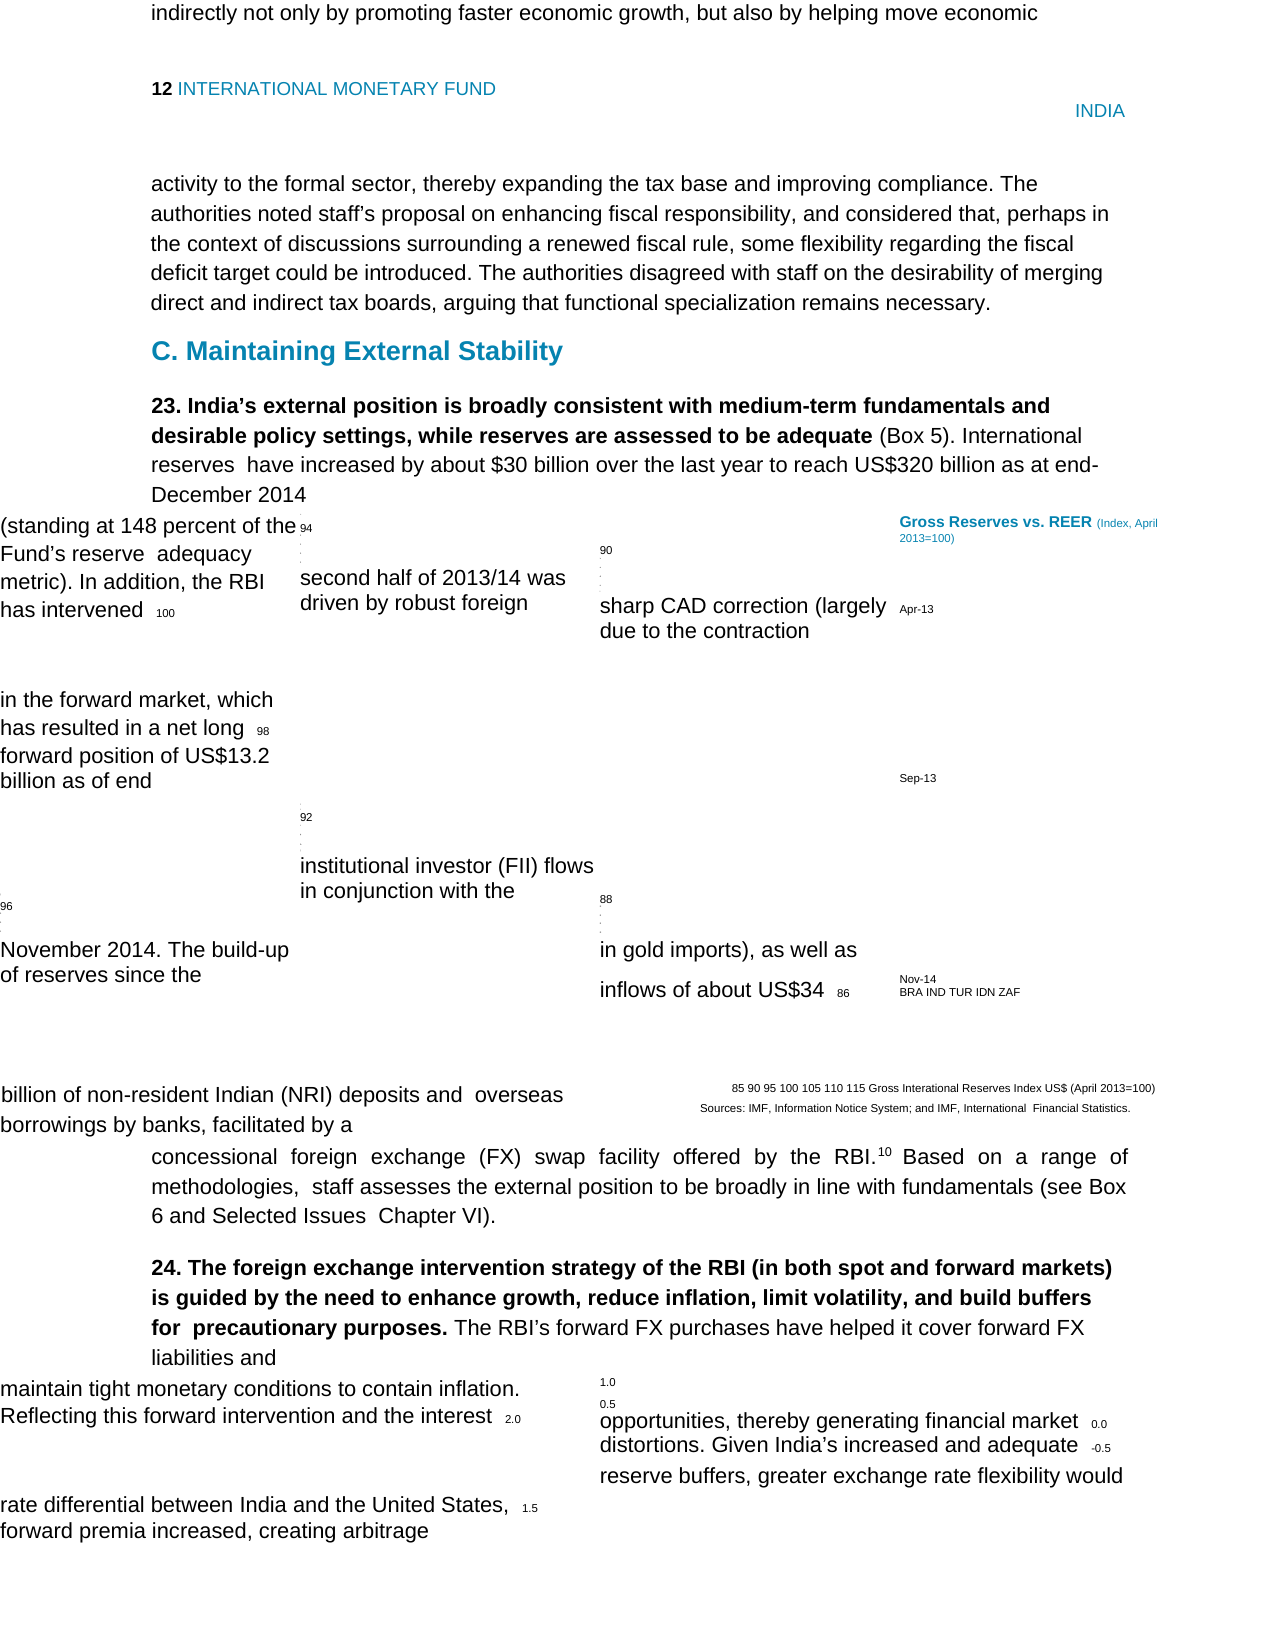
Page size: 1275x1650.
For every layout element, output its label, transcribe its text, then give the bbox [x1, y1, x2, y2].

picture [196, 82, 207, 95]
picture [1134, 519, 1141, 527]
text BRA IND TUR IDN ZAF [899, 986, 1199, 999]
text Gross Reserves vs. REER (Index, April 2013=100) [899, 513, 1199, 545]
text sharp CAD correction (largely due to the contraction [599, 593, 899, 644]
text 23. India’s external position is broadly consistent with medium-term fundamentals and desirable policy settings, while reserves are assessed to be adequate (Box 5). International reserves have increased by about $30 billion over the last year to reach US$320 billion as at end-December 2014 [151, 393, 1111, 507]
text 90 [599, 544, 899, 557]
text distortions. Given India’s increased and adequate -0.5 [599, 1432, 1199, 1458]
text concessional foreign exchange (FX) swap facility offered by the RBI.10 Based on a range of methodologies, staff assesses the external position to be broadly in line with fundamentals (see Box 6 and Selected Issues Chapter VI). [151, 1144, 1128, 1228]
text 94 [300, 522, 599, 535]
text second half of 2013/14 was driven by robust foreign [300, 565, 599, 615]
picture [932, 534, 937, 542]
text Apr-13 [899, 602, 1199, 615]
text billion of non-resident Indian (NRI) deposits and overseas borrowings by banks, facilitated by a [0, 1082, 566, 1137]
picture [938, 534, 950, 542]
picture [900, 534, 911, 542]
text forward position of US$13.2 billion as of end [0, 743, 300, 793]
text 24. The foreign exchange intervention strategy of the RBI (in both spot and forward markets) is guided by the need to enhance growth, reduce inflation, limit volatility, and build buffers for precautionary purposes. The RBI’s forward FX purchases have helped it cover forward FX liabilities and [151, 1255, 1118, 1369]
text maintain tight monetary conditions to contain inflation. Reflecting this forward intervention and the interest 2.0 [0, 1376, 599, 1428]
picture [1143, 521, 1148, 529]
text C. Maintaining External Stability [151, 335, 1199, 366]
text INDIA [0, 100, 1125, 121]
text November 2014. The build-up of reserves since the [0, 936, 300, 987]
text institutional investor (FII) flows in conjunction with the [300, 853, 599, 903]
text Sep-13 [899, 772, 1199, 785]
text 85 90 95 100 105 110 115 Gross Interational Reserves Index US$ (April 2013=100) [689, 1082, 1198, 1095]
text 88 [599, 893, 899, 906]
text opportunities, thereby generating financial market 0.0 [599, 1411, 1199, 1432]
text 0.5 [599, 1397, 1199, 1411]
picture [919, 534, 924, 542]
picture [1110, 519, 1122, 527]
text 92 [300, 811, 599, 824]
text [151, 0, 1108, 25]
picture [484, 82, 490, 93]
text rate differential between India and the United States, 1.5 [0, 1492, 599, 1517]
text 12 INTERNATIONAL MONETARY FUND [151, 78, 1199, 100]
text in gold imports), as well as inflows of about US$34 86 [599, 937, 899, 1002]
text reserve buffers, greater exchange rate flexibility would [599, 1463, 1199, 1488]
text Nov-14 [899, 973, 1199, 986]
text in the forward market, which has resulted in a net long 98 [0, 687, 300, 740]
text forward premia increased, creating arbitrage [0, 1518, 599, 1543]
text Sources: IMF, Information Notice System; and IMF, International Financial Statistics. [700, 1101, 1152, 1114]
text 96 [0, 899, 300, 913]
text 1.0 [599, 1376, 1199, 1389]
text activity to the formal sector, thereby expanding the tax base and improving compliance. The authorities noted staff’s proposal on enhancing fiscal responsibility, and considered that, perhaps in the context of discussions surrounding a renewed fiscal rule, some flexibility regarding the fiscal deficit target could be introduced. The authorities disagreed with staff on the desirability of merging direct and indirect tax boards, arguing that functional specialization remains necessary. [150, 171, 1122, 315]
text (standing at 148 percent of the Fund’s reserve adequacy metric). In addition, the RBI has intervened 100 [0, 513, 300, 622]
